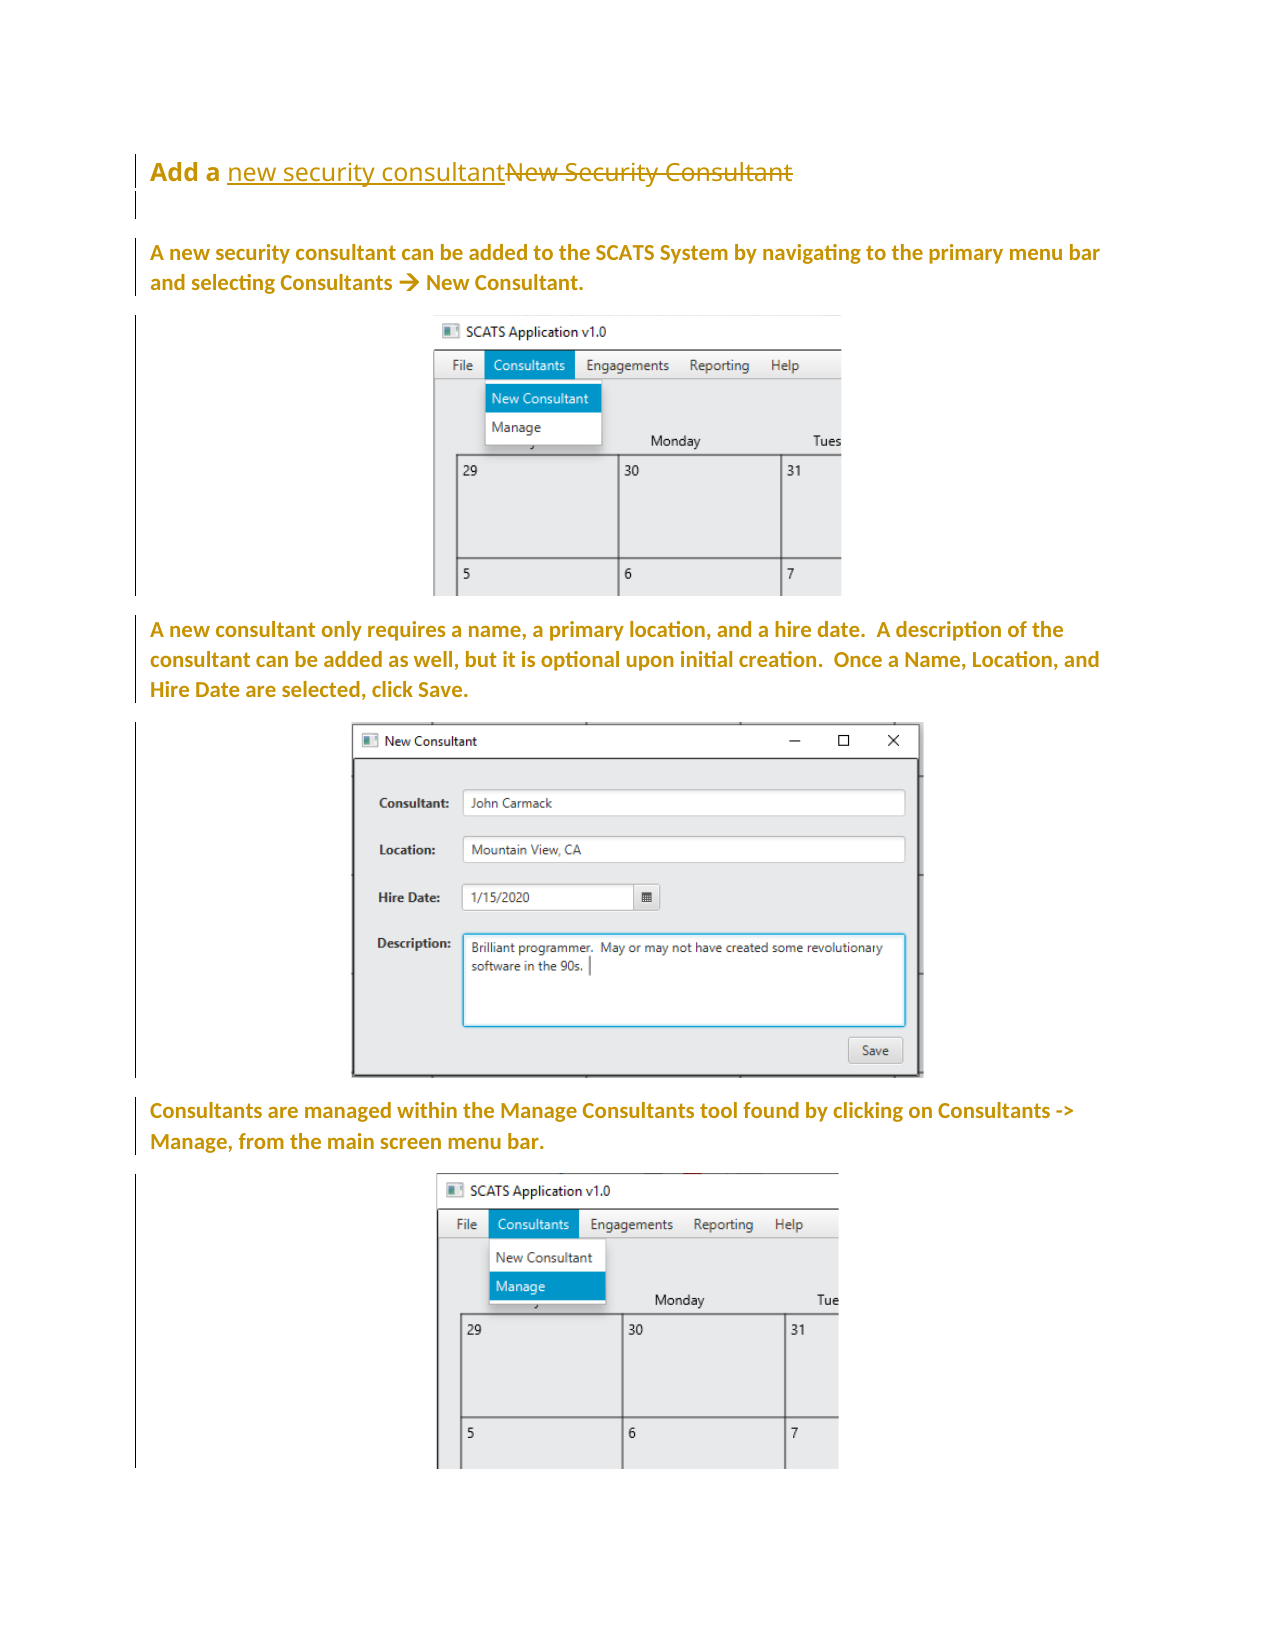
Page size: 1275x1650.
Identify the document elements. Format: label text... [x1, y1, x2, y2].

subtitle Add a [150, 154, 1125, 188]
text A new security consultant can be added to the SCATS System by navigating to the primary menu bar and selecting Consultants New Consultant. [150, 238, 1125, 296]
picture [433, 315, 842, 596]
text A new consultant only requires a name, a primary location, and a hire date. A description of the consultant can be added as well, but it is optional upon initial creation. Once a Name, Location, and Hire Date are selected, click Save. [150, 615, 1125, 703]
text Consultants are managed within the Manage Consultants tool found by clicking on Consultants -> Manage, from the main screen menu bar. [150, 1097, 1125, 1155]
picture [436, 1173, 839, 1469]
picture [351, 722, 924, 1078]
